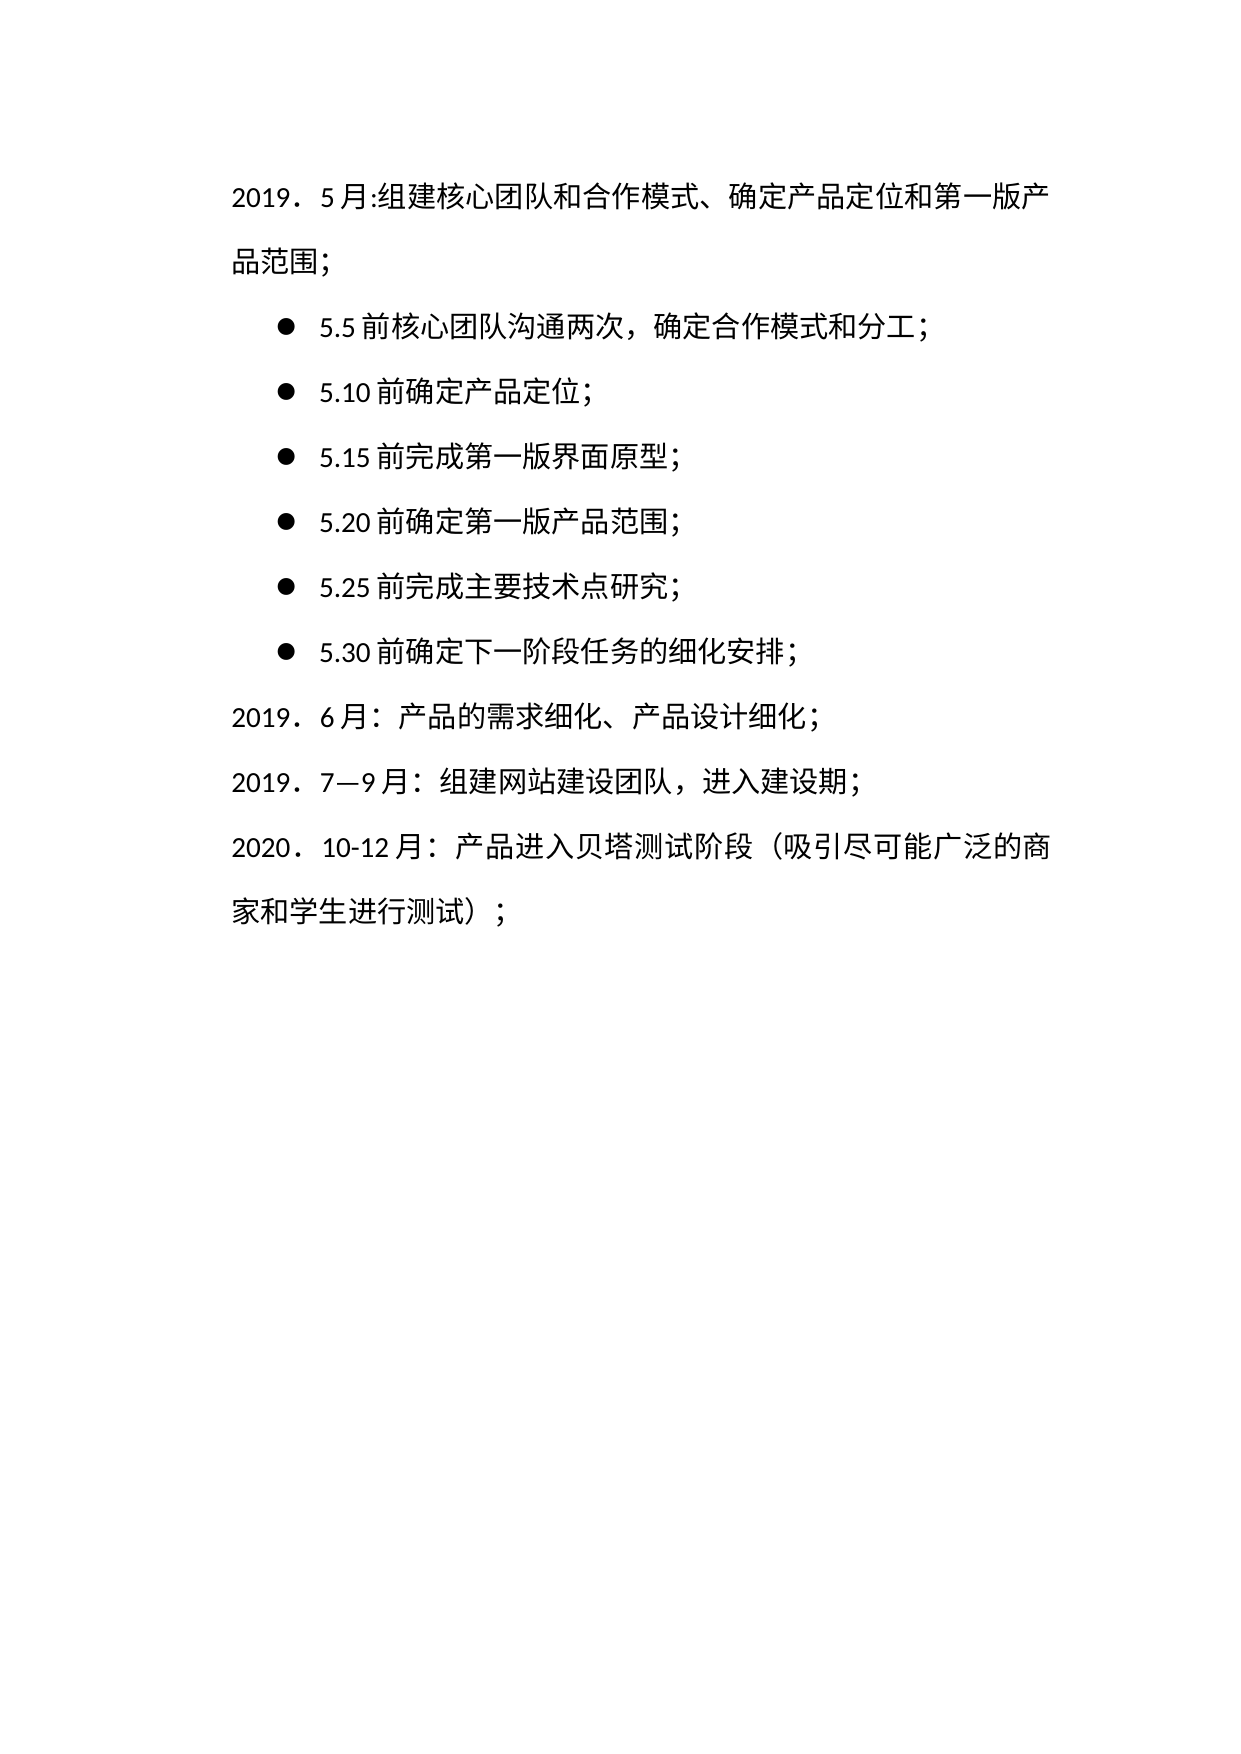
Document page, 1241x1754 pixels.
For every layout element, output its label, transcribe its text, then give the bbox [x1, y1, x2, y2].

text 2019．5月:组建核心团队和合作模式、确定产品定位和第一版产品范围； [231, 162, 1053, 292]
list 5.5前核心团队沟通两次，确定合作模式和分工； [275, 292, 1053, 357]
text 2020．10-12月：产品进入贝塔测试阶段（吸引尽可能广泛的商家和学生进行测试）； [231, 812, 1053, 942]
text 2019．6月：产品的需求细化、产品设计细化； [187, 682, 1053, 747]
list 5.15前完成第一版界面原型； [275, 422, 1053, 487]
list 5.10前确定产品定位； [275, 357, 1053, 422]
list 5.20前确定第一版产品范围； [275, 487, 1053, 552]
list 5.30前确定下一阶段任务的细化安排； [275, 617, 1053, 682]
text 2019．7—9月：组建网站建设团队，进入建设期； [231, 747, 1053, 812]
list 5.25前完成主要技术点研究； [275, 552, 1053, 617]
